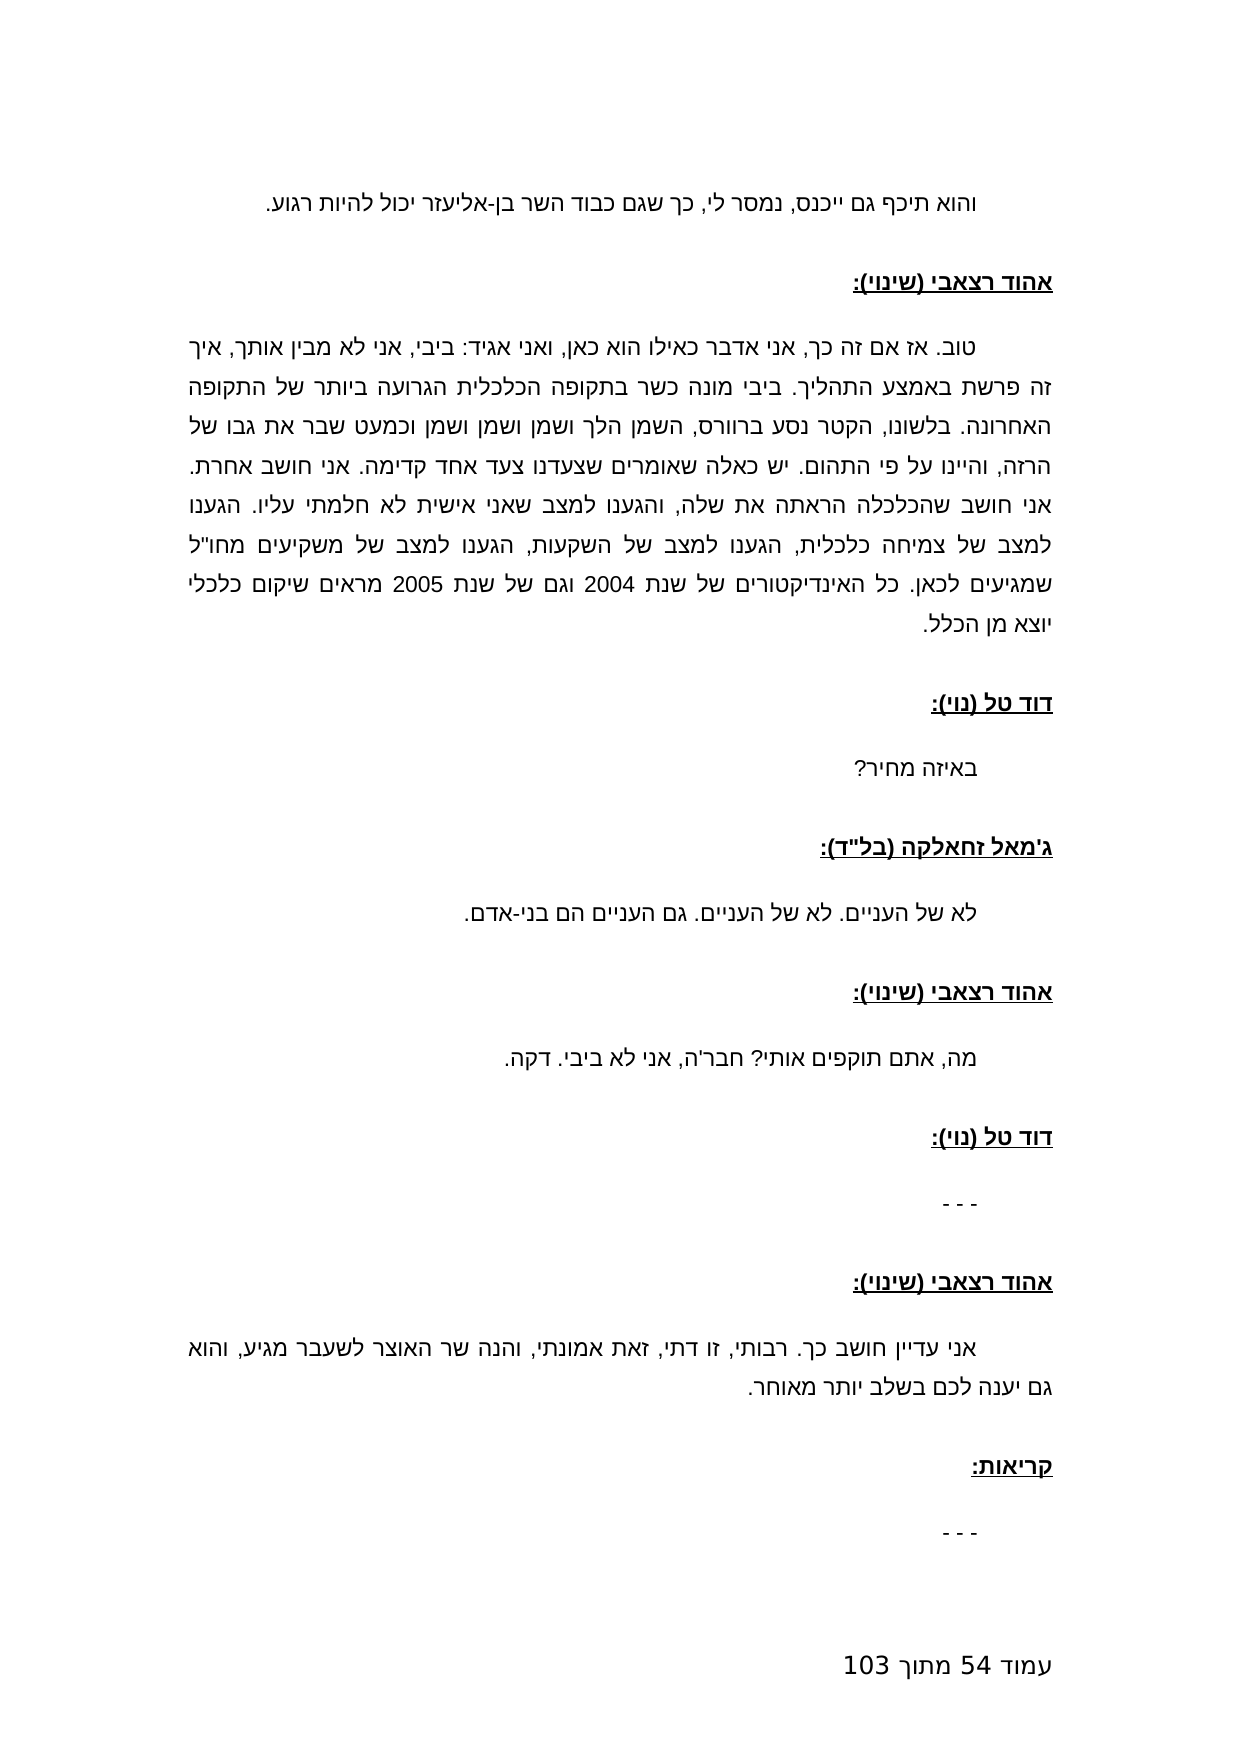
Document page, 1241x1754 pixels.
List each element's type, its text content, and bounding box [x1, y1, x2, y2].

text ג'מאל זחאלקה (בל"ד): [187, 834, 1053, 861]
text - - - [187, 1190, 1053, 1216]
text והוא תיכף גם ייכנס, נמסר לי, כך שגם כבוד השר בן-אליעזר יכול להיות רגוע. [187, 189, 1053, 216]
text - - - [187, 1519, 1053, 1545]
text אני עדיין חושב כך. רבותי, זו דתי, זאת אמונתי, והנה שר האוצר לשעבר מגיע, והוא גם יענה לכם בשלב יותר מאוחר. [187, 1334, 1053, 1400]
text דוד טל (נוי): [187, 689, 1053, 716]
text מה, אתם תוקפים אותי? חבר'ה, אני לא ביבי. דקה. [187, 1045, 1053, 1071]
text אהוד רצאבי (שינוי): [187, 979, 1053, 1006]
text באיזה מחיר? [187, 755, 1053, 782]
text אהוד רצאבי (שינוי): [187, 1269, 1053, 1295]
text קריאות: [187, 1453, 1053, 1479]
text דוד טל (נוי): [187, 1124, 1053, 1150]
text טוב. אז אם זה כך, אני אדבר כאילו הוא כאן, ואני אגיד: ביבי, אני לא מבין אותך, איך זה פרשת באמצע התהליך. ביבי מונה כשר בתקופה הכלכלית הגרועה ביותר של התקופה האחרונה. בלשונו, הקטר נסע ברוורס, השמן הלך ושמן ושמן ושמן וכמעט שבר את גבו של הרזה, והיינו על פי התהום. יש כאלה שאומרים שצעדנו צעד אחד קדימה. אני חושב אחרת. אני חושב שהכלכלה הראתה את שלה, והגענו למצב שאני אישית לא חלמתי עליו. הגענו למצב של צמיחה כלכלית, הגענו למצב של השקעות, הגענו למצב של משקיעים מחו"ל שמגיעים לכאן. כל האינדיקטורים של שנת 2004 וגם של שנת 2005 מראים שיקום כלכלי יוצא מן הכלל. [187, 334, 1053, 637]
text אהוד רצאבי (שינוי): [187, 268, 1053, 295]
text לא של העניים. לא של העניים. גם העניים הם בני-אדם. [187, 900, 1053, 927]
